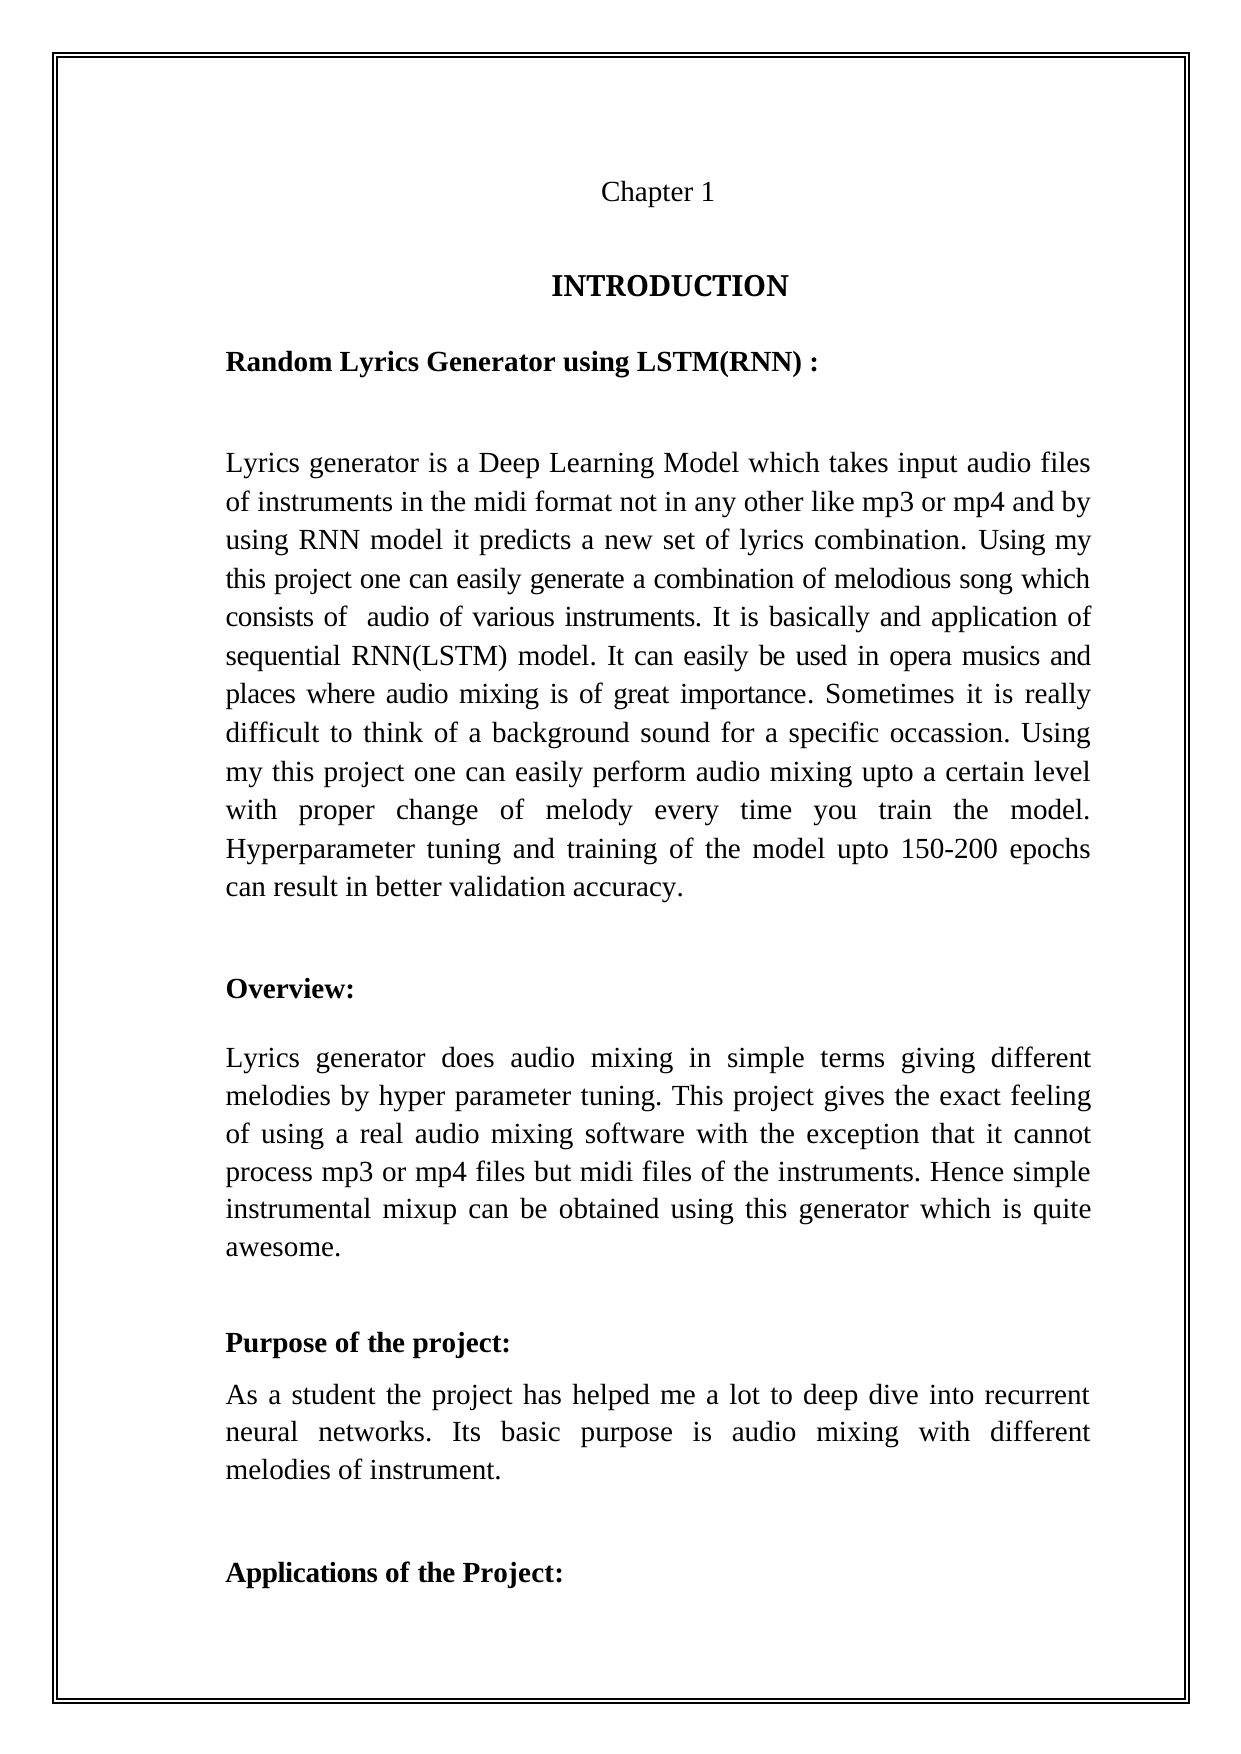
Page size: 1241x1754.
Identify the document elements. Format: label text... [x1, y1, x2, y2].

subtitle Applications of the Project: [225, 1555, 1105, 1589]
text Chapter 1 [211, 174, 1105, 207]
subtitle Purpose of the project: [225, 1325, 1105, 1359]
subtitle Overview: [225, 971, 1105, 1005]
subtitle INTRODUCTION [236, 265, 1105, 305]
text Lyrics generator is a Deep Learning Model which takes input audio files of instruments in the midi format not in any other like mp3 or mp4 and by using RNN model it predicts a new set of lyrics combination. Using my this project one can easily generate a combination of melodious song which consists of audio of various instruments. It is basically and application of sequential RNN(LSTM) model. It can easily be used in opera musics and places where audio mixing is of great importance. Sometimes it is really difficult to think of a background sound for a specific occassion. Using my this project one can easily perform audio mixing upto a certain level with proper change of melody every time you train the model. Hyperparameter tuning and training of the model upto 150-200 epochs can result in better validation accuracy. [225, 445, 1091, 903]
text As a student the project has helped me a lot to deep dive into recurrent neural networks. Its basic purpose is audio mixing with different melodies of instrument. [225, 1377, 1091, 1486]
subtitle Random Lyrics Generator using LSTM(RNN) : [225, 344, 1105, 377]
text Lyrics generator does audio mixing in simple terms giving different melodies by hyper parameter tuning. This project gives the exact feeling of using a real audio mixing software with the exception that it cannot process mp3 or mp4 files but midi files of the instruments. Hence simple instrumental mixup can be obtained using this generator which is quite awesome. [225, 1040, 1092, 1263]
